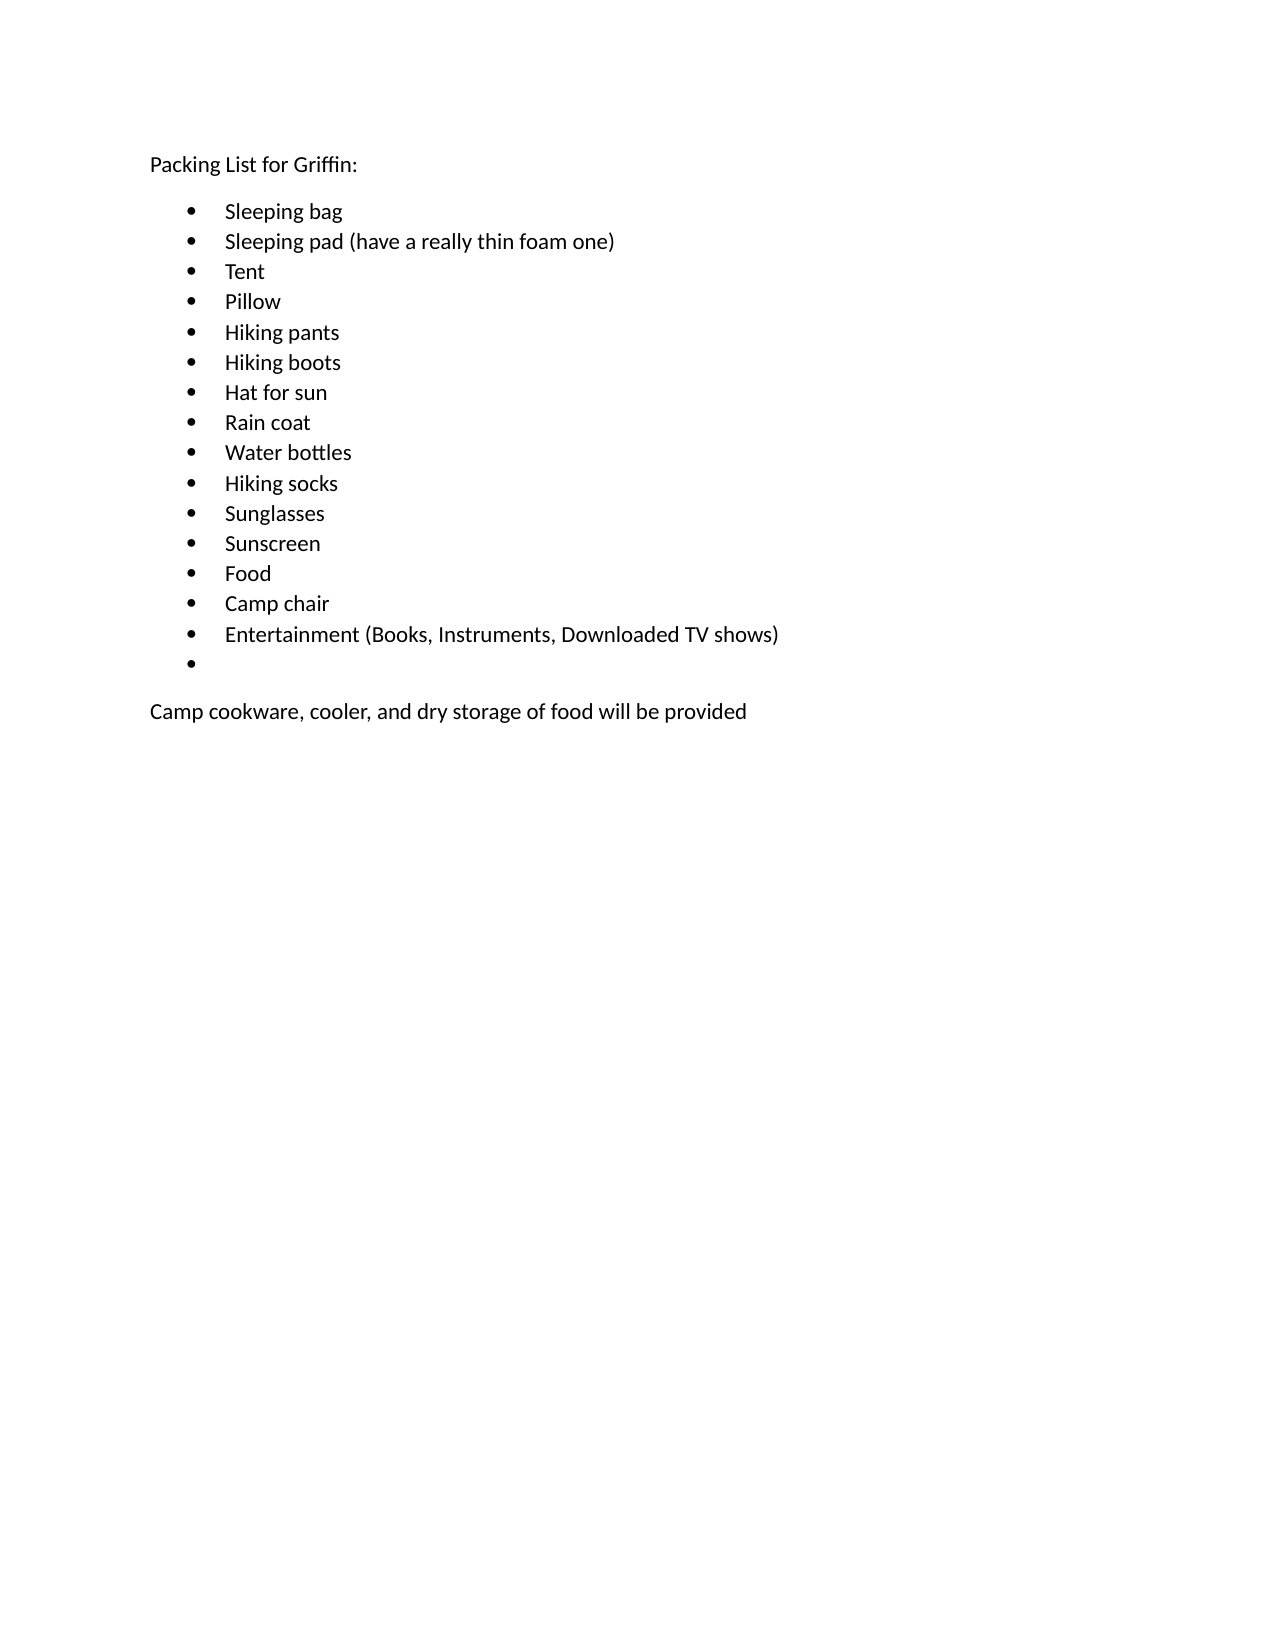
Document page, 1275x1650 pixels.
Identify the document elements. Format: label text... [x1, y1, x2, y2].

list Hiking socks [187, 469, 1125, 497]
list Hat for sun [187, 378, 1125, 406]
list Sleeping pad (have a really thin foam one) [187, 227, 1125, 255]
text Camp cookware, cooler, and dry storage of food will be provided [150, 697, 1125, 725]
list Water bottles [187, 438, 1125, 467]
list Pillow [187, 287, 1125, 316]
list Food [187, 559, 1125, 587]
list Sunscreen [187, 529, 1125, 557]
list Rain coat [187, 408, 1125, 436]
list Sleeping bag [187, 197, 1125, 225]
list Tent [187, 257, 1125, 285]
list Entertainment (Books, Instruments, Downloaded TV shows) [187, 620, 1125, 648]
list Sunglasses [187, 499, 1125, 527]
list Hiking boots [187, 348, 1125, 376]
list Camp chair [187, 589, 1125, 618]
list Hiking pants [187, 318, 1125, 346]
text Packing List for Griffin: [150, 150, 1125, 178]
